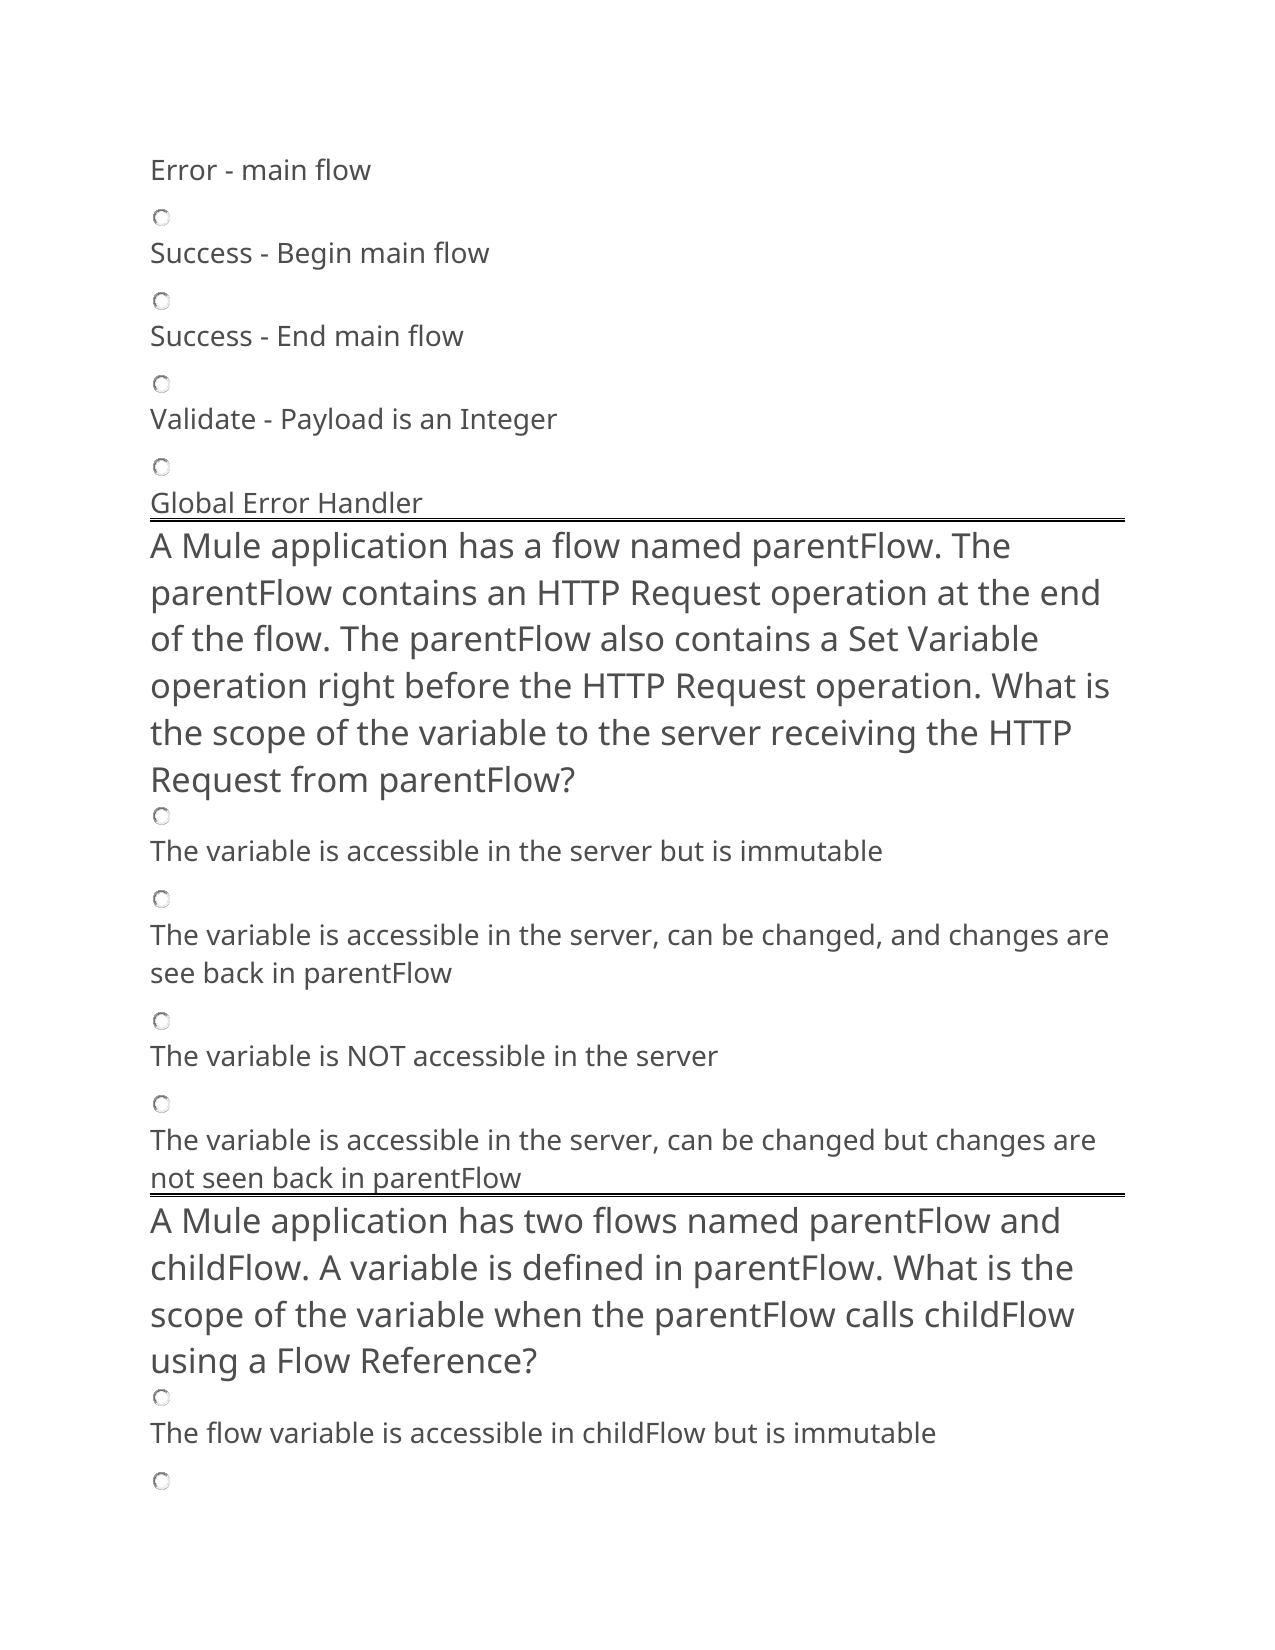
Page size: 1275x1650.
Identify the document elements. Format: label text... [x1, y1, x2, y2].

text A Mule application has a flow named parentFlow. The parentFlow contains an HTTP Request operation at the end of the flow. The parentFlow also contains a Set Variable operation right before the HTTP Request operation. What is the scope of the variable to the server receiving the HTTP Request from parentFlow? [150, 522, 1125, 802]
text Success - Begin main flow [150, 233, 1125, 272]
text Global Error Handler [150, 483, 1125, 518]
text A Mule application has two flows named parentFlow and childFlow. A variable is defined in parentFlow. What is the scope of the variable when the parentFlow calls childFlow using a Flow Reference? [150, 1197, 1125, 1384]
text Validate - Payload is an Integer [150, 400, 1125, 438]
text The variable is accessible in the server but is immutable [150, 832, 1125, 870]
text The variable is accessible in the server, can be changed but changes are not seen back in parentFlow [150, 1120, 1125, 1193]
text Success - End main flow [150, 316, 1125, 355]
text The flow variable is accessible in childFlow but is immutable [150, 1413, 1125, 1452]
text The variable is accessible in the server, can be changed, and changes are see back in parentFlow [150, 915, 1125, 992]
text The variable is NOT accessible in the server [150, 1037, 1125, 1075]
text Error - main flow [150, 150, 1125, 188]
